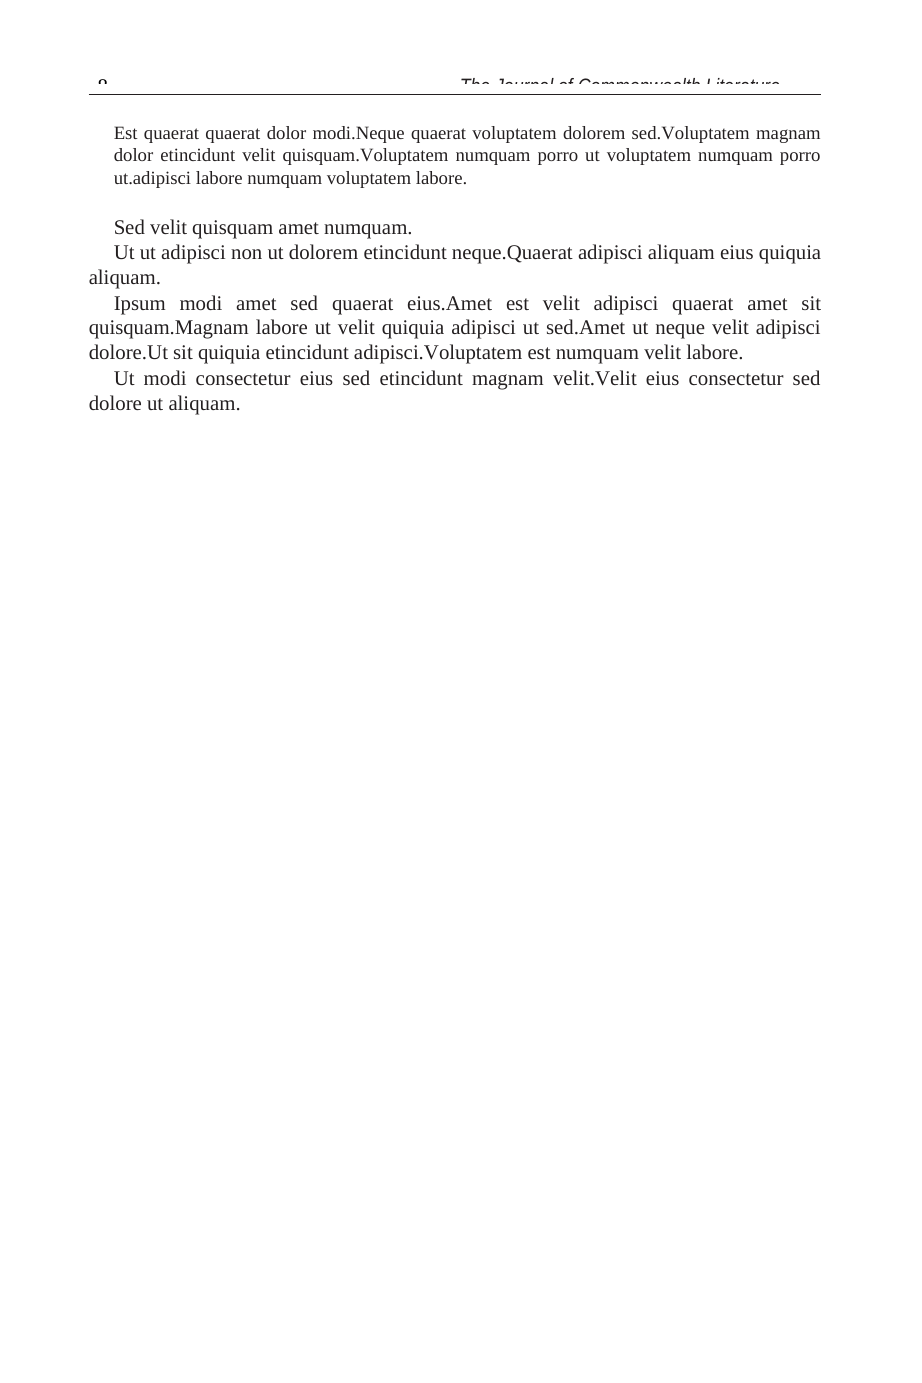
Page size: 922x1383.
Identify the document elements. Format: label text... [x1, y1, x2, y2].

text Ipsum modi amet sed quaerat eius.Amet est velit adipisci quaerat amet sit quisquam.Magnam labore ut velit quiquia adipisci ut sed.Amet ut neque velit adipisci dolore.Ut sit quiquia etincidunt adipisci.Voluptatem est numquam velit labore. [88, 291, 822, 364]
text Ut modi consectetur eius sed etincidunt magnam velit.Velit eius consectetur sed dolore ut aliquam. [88, 366, 822, 415]
text Ut ut adipisci non ut dolorem etincidunt neque.Quaerat adipisci aliquam eius quiquia aliquam. [88, 240, 822, 289]
text Est quaerat quaerat dolor modi.Neque quaerat voluptatem dolorem sed.Voluptatem magnam dolor etincidunt velit quisquam.Voluptatem numquam porro ut voluptatem numquam porro ut.adipisci labore numquam voluptatem labore. [113, 122, 822, 188]
text Sed velit quisquam amet numquam. [88, 215, 822, 239]
